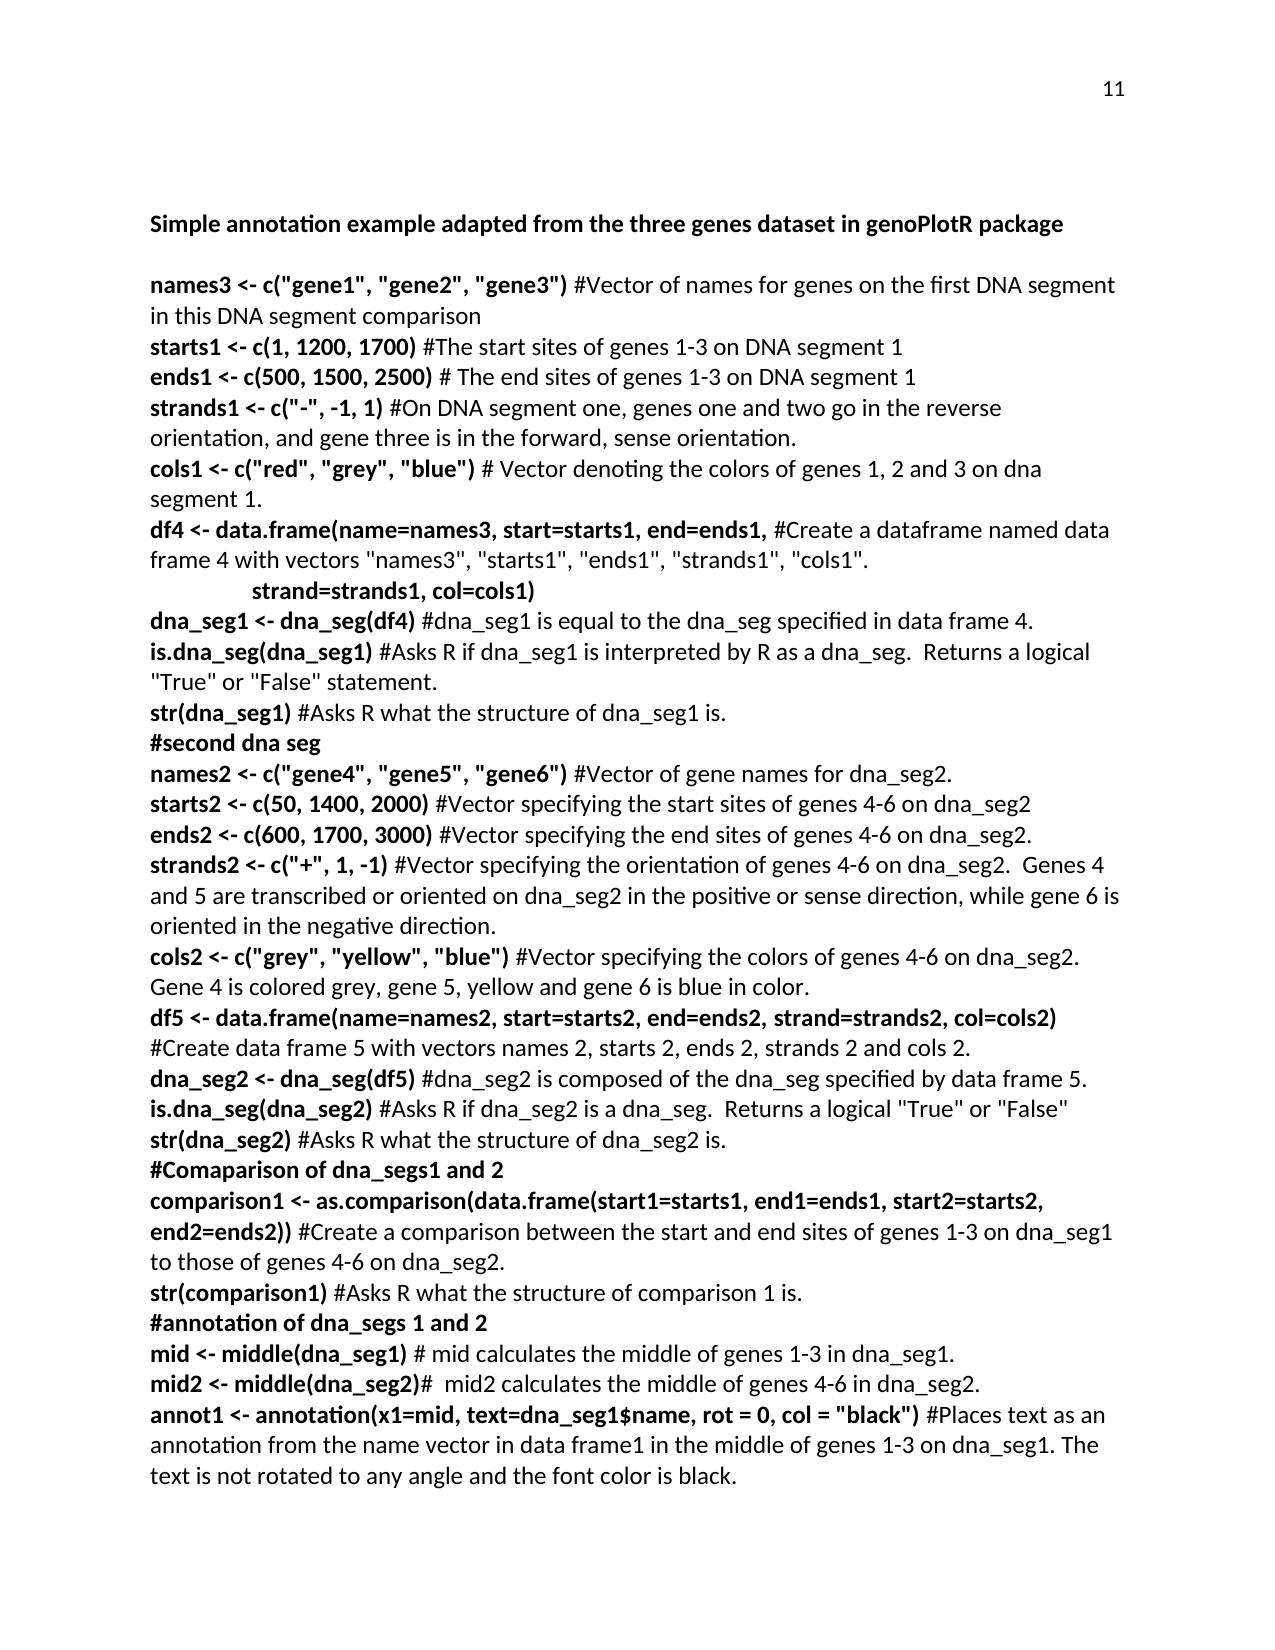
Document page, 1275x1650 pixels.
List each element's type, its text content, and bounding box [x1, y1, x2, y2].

text names3 <- c("gene1", "gene2", "gene3") #Vector of names for genes on the first DNA segment in this DNA segment comparison [150, 269, 1125, 331]
text ends1 <- c(500, 1500, 2500) # The end sites of genes 1-3 on DNA segment 1 [150, 361, 1125, 392]
text Simple annotation example adapted from the three genes dataset in genoPlotR package [150, 208, 1125, 239]
text dna_seg1 <- dna_seg(df4) #dna_seg1 is equal to the dna_seg specified in data frame 4. [150, 605, 1125, 636]
text strands1 <- c("-", -1, 1) #On DNA segment one, genes one and two go in the reverse orientation, and gene three is in the forward, sense orientation. [150, 392, 1125, 453]
text cols1 <- c("red", "grey", "blue") # Vector denoting the colors of genes 1, 2 and 3 on dna segment 1. [150, 453, 1125, 514]
text cols2 <- c("grey", "yellow", "blue") #Vector specifying the colors of genes 4-6 on dna_seg2. Gene 4 is colored grey, gene 5, yellow and gene 6 is blue in color. [150, 941, 1125, 1002]
text str(comparison1) #Asks R what the structure of comparison 1 is. [150, 1277, 1125, 1307]
text starts1 <- c(1, 1200, 1700) #The start sites of genes 1-3 on DNA segment 1 [150, 331, 1125, 361]
text comparison1 <- as.comparison(data.frame(start1=starts1, end1=ends1, start2=starts2, end2=ends2)) #Create a comparison between the start and end sites of genes 1-3 on dna_seg1 to those of genes 4-6 on dna_seg2. [150, 1185, 1125, 1277]
text strand=strands1, col=cols1) [150, 575, 1125, 605]
text #annotation of dna_segs 1 and 2 [150, 1307, 1125, 1338]
text starts2 <- c(50, 1400, 2000) #Vector specifying the start sites of genes 4-6 on dna_seg2 [150, 788, 1125, 819]
text #second dna seg [150, 727, 1125, 758]
text mid2 <- middle(dna_seg2)# mid2 calculates the middle of genes 4-6 in dna_seg2. [150, 1368, 1125, 1399]
text annot1 <- annotation(x1=mid, text=dna_seg1$name, rot = 0, col = "black") #Places text as an annotation from the name vector in data frame1 in the middle of genes 1-3 on dna_seg1. The text is not rotated to any angle and the font color is black. [150, 1399, 1125, 1490]
text #Comaparison of dna_segs1 and 2 [150, 1155, 1125, 1185]
text is.dna_seg(dna_seg1) #Asks R if dna_seg1 is interpreted by R as a dna_seg. Returns a logical "True" or "False" statement. [150, 636, 1125, 697]
text names2 <- c("gene4", "gene5", "gene6") #Vector of gene names for dna_seg2. [150, 758, 1125, 788]
text ends2 <- c(600, 1700, 3000) #Vector specifying the end sites of genes 4-6 on dna_seg2. [150, 819, 1125, 849]
text mid <- middle(dna_seg1) # mid calculates the middle of genes 1-3 in dna_seg1. [150, 1338, 1125, 1368]
text is.dna_seg(dna_seg2) #Asks R if dna_seg2 is a dna_seg. Returns a logical "True" or "False" [150, 1094, 1125, 1124]
text strands2 <- c("+", 1, -1) #Vector specifying the orientation of genes 4-6 on dna_seg2. Genes 4 and 5 are transcribed or oriented on dna_seg2 in the positive or sense direction, while gene 6 is oriented in the negative direction. [150, 849, 1125, 941]
text df5 <- data.frame(name=names2, start=starts2, end=ends2, strand=strands2, col=cols2) #Create data frame 5 with vectors names 2, starts 2, ends 2, strands 2 and cols 2. [150, 1002, 1125, 1063]
text dna_seg2 <- dna_seg(df5) #dna_seg2 is composed of the dna_seg specified by data frame 5. [150, 1063, 1125, 1094]
text str(dna_seg2) #Asks R what the structure of dna_seg2 is. [150, 1124, 1125, 1155]
text df4 <- data.frame(name=names3, start=starts1, end=ends1, #Create a dataframe named data frame 4 with vectors "names3", "starts1", "ends1", "strands1", "cols1". [150, 514, 1125, 575]
text str(dna_seg1) #Asks R what the structure of dna_seg1 is. [150, 697, 1125, 727]
